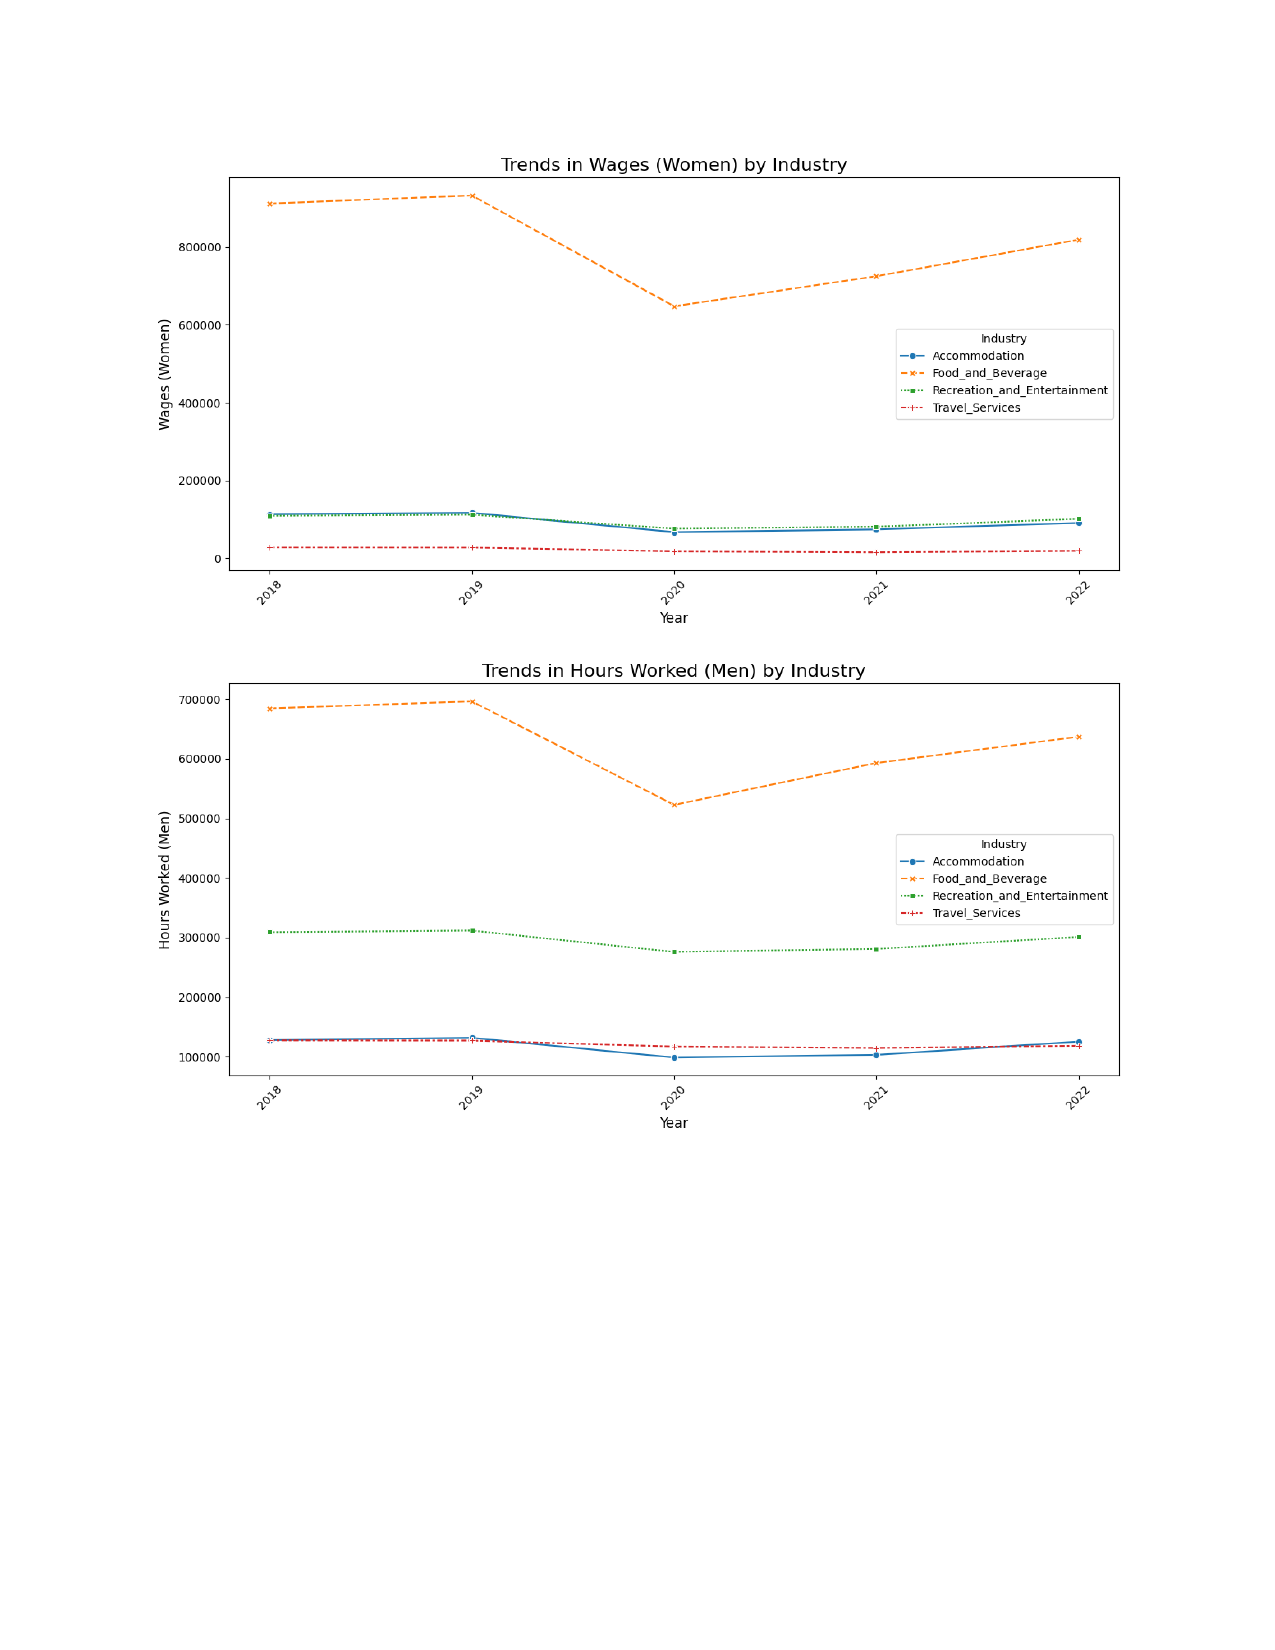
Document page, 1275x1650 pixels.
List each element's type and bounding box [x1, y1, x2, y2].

picture [150, 150, 1125, 634]
picture [150, 655, 1125, 1139]
